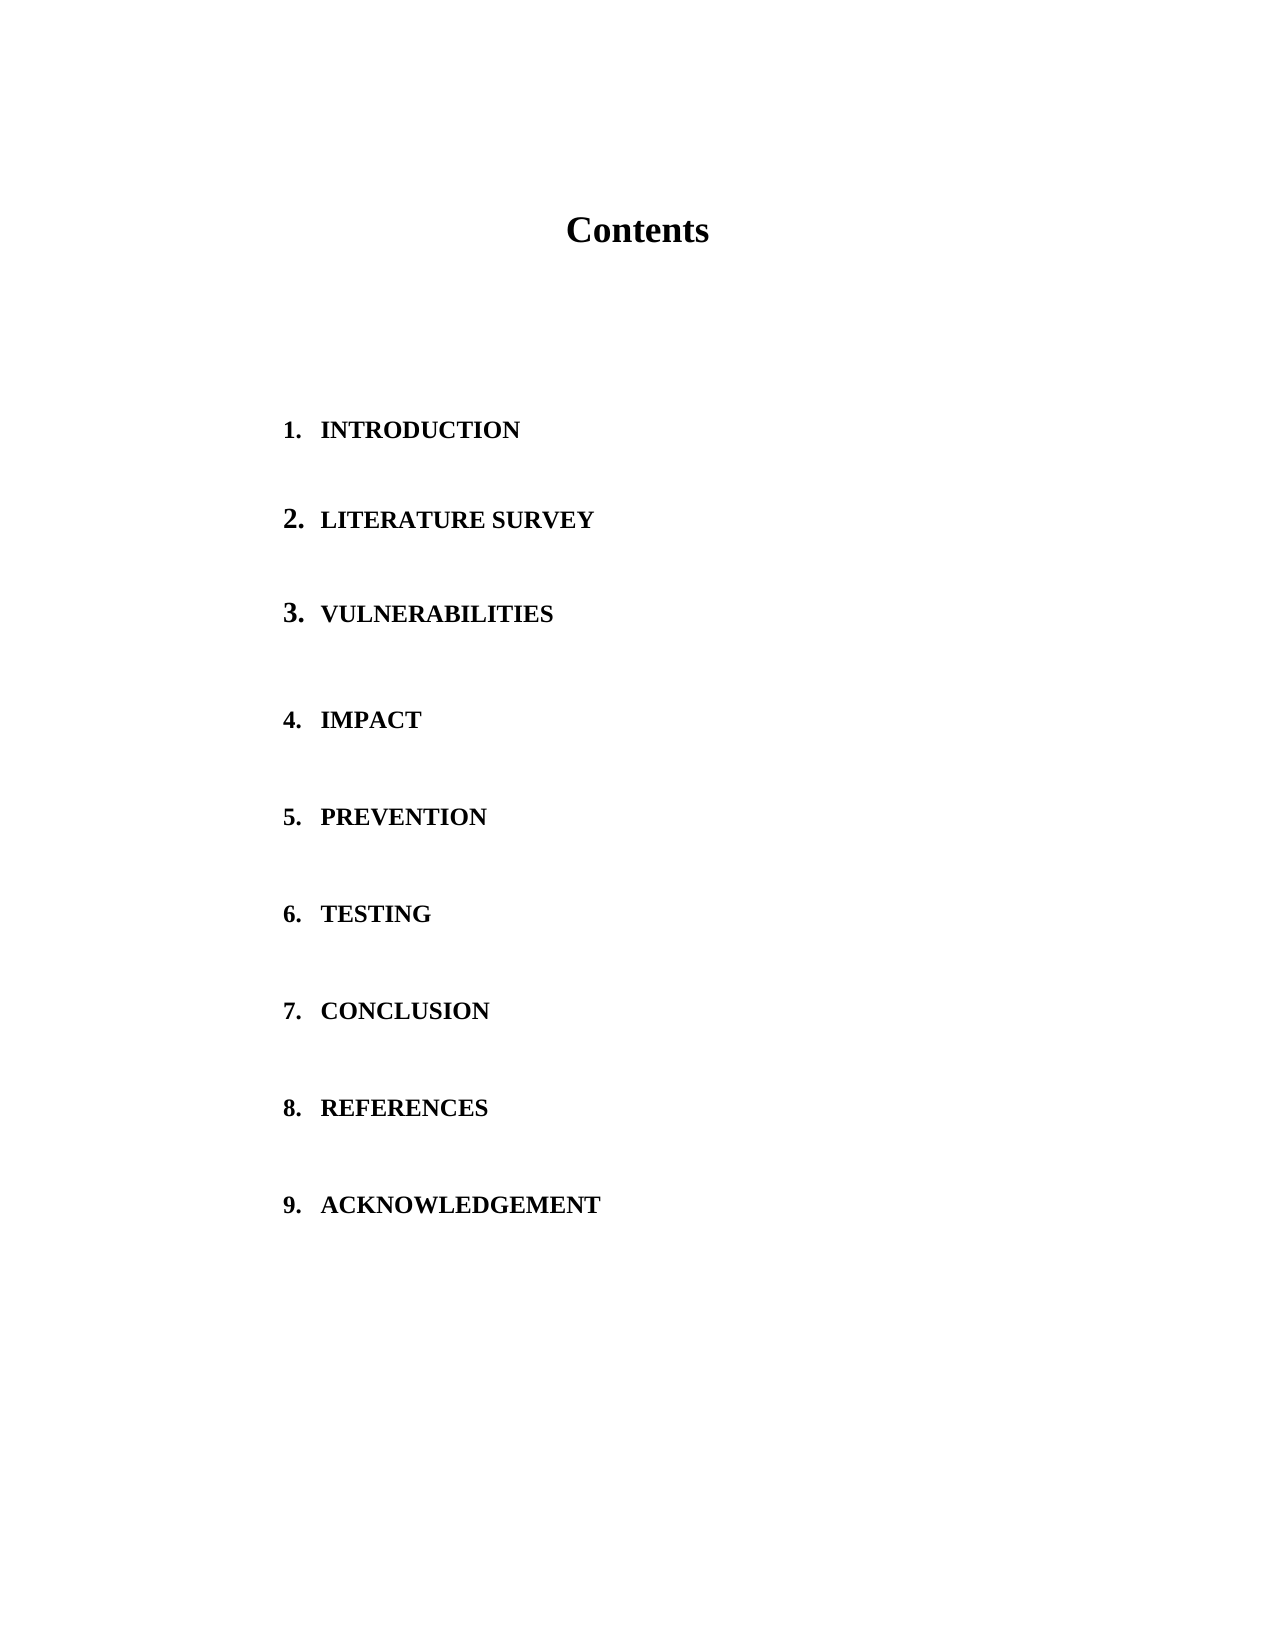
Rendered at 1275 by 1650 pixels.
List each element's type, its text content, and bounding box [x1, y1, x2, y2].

list INTRODUCTION [283, 415, 1125, 487]
subtitle Contents [150, 207, 1125, 250]
list REFERENCES [283, 1093, 1125, 1121]
list TESTING [283, 899, 1125, 927]
list PREVENTION [283, 802, 1125, 831]
list LITERATURE SURVEY [283, 501, 1125, 535]
list IMPACT [283, 705, 1125, 733]
list VULNERABILITIES [283, 595, 1125, 629]
list ACKNOWLEDGEMENT [283, 1190, 1125, 1218]
list CONCLUSION [283, 996, 1125, 1024]
